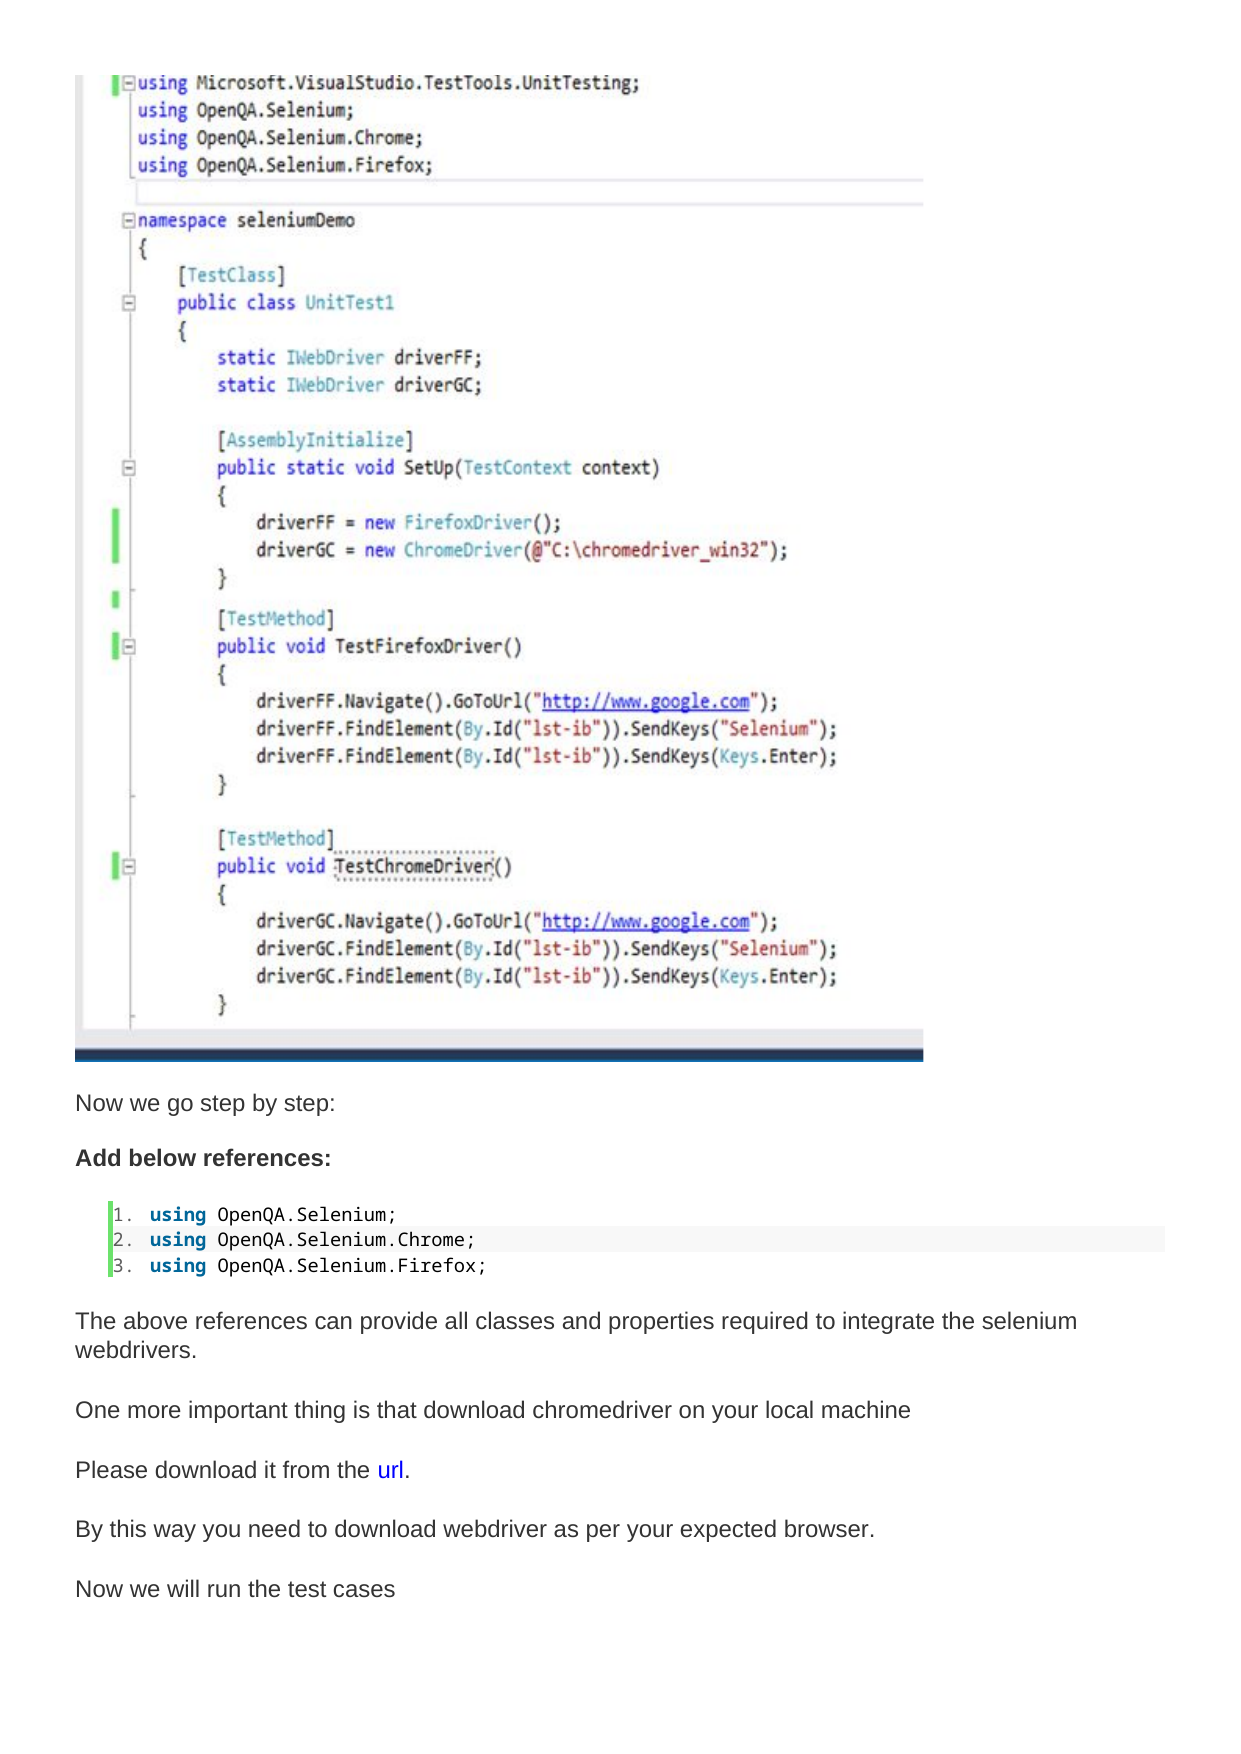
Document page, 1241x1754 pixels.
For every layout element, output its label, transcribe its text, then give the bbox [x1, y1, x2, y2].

list using OpenQA.Selenium.Chrome; [113, 1226, 1165, 1252]
picture [75, 75, 924, 1062]
list using OpenQA.Selenium; [113, 1201, 1165, 1226]
text The above references can provide all classes and properties required to integrate the selenium webdrivers. One more important thing is that download chromedriver on your local machine Please download it from the url. By this way you need to download webdriver as per your expected browser. Now we will run the test cases [75, 1307, 1165, 1602]
list using OpenQA.Selenium.Firefox; [113, 1252, 1165, 1277]
